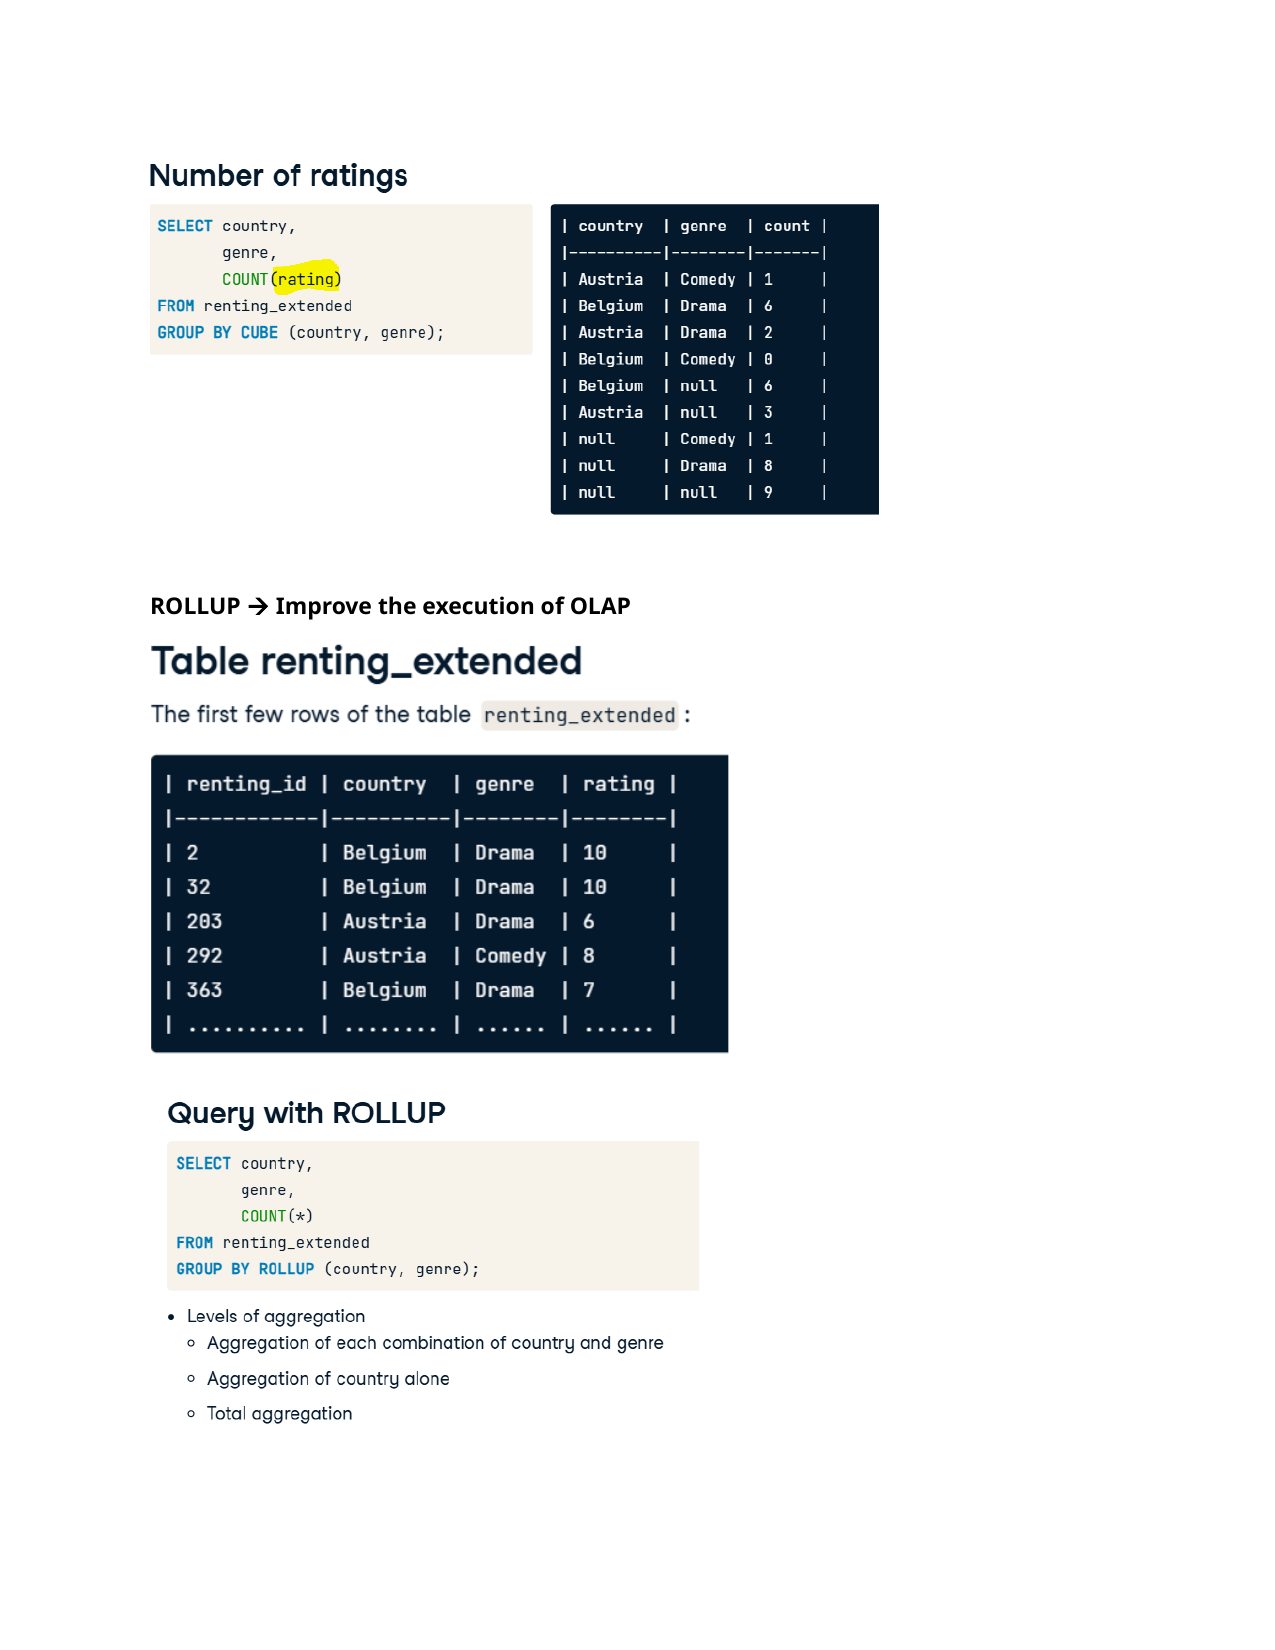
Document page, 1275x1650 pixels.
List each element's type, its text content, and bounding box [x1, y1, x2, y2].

picture [150, 640, 729, 1072]
picture [150, 150, 879, 521]
picture [150, 1091, 700, 1453]
text ROLLUP Improve the execution of OLAP [150, 590, 1125, 621]
